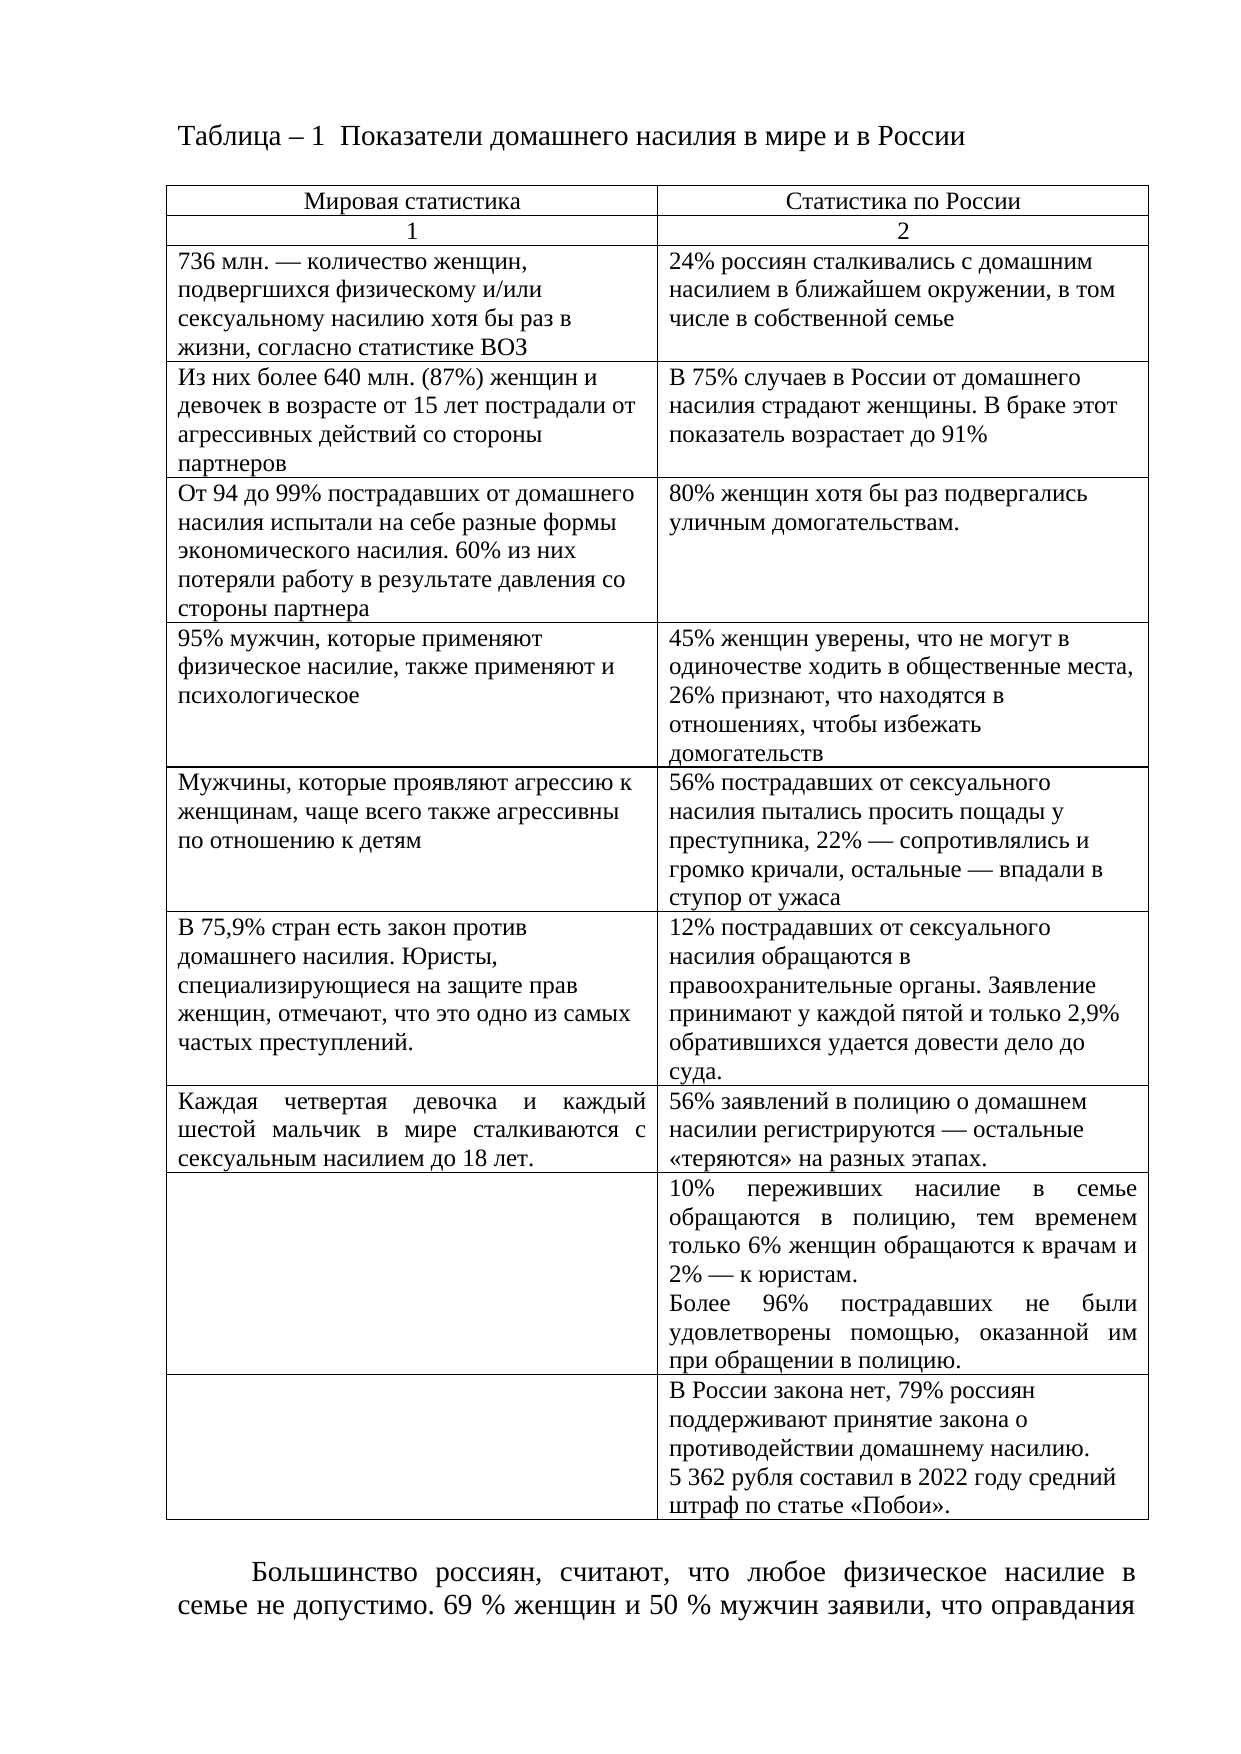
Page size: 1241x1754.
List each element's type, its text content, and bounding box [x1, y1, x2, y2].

table_header Мировая статистика [167, 186, 657, 215]
table_cell В России закона нет, 79% россиян поддерживают принятие закона о противодействии домашнему насилию. 5 362 рубля составил в 2022 году средний штраф по статье «Побои». [658, 1375, 1148, 1519]
table_cell Мужчины, которые проявляют агрессию к женщинам, чаще всего также агрессивны по отношению к детям [167, 768, 657, 911]
table_cell Каждая четвертая девочка и каждый шестой мальчик в мире сталкиваются с сексуальным насилием до 18 лет. [167, 1086, 657, 1172]
table_cell В 75,9% стран есть закон против домашнего насилия. Юристы, специализирующиеся на защите прав женщин, отмечают, что это одно из самых частых преступлений. [167, 912, 657, 1085]
table_cell 56% заявлений в полицию о домашнем насилии регистрируются — остальные «теряются» на разных этапах. [658, 1086, 1148, 1172]
table_cell 2 [658, 216, 1148, 245]
table_cell 12% пострадавших от сексуального насилия обращаются в правоохранительные органы. Заявление принимают у каждой пятой и только 2,9% обратившихся удается довести дело до суда. [658, 912, 1148, 1085]
table_cell [167, 1173, 657, 1374]
table_cell 24% россиян сталкивались с домашним насилием в ближайшем окружении, в том числе в собственной семье [658, 246, 1148, 361]
table_header Статистика по России [658, 186, 1148, 215]
table_cell В 75% случаев в России от домашнего насилия страдают женщины. В браке этот показатель возрастает до 91% [658, 362, 1148, 477]
table_cell 736 млн. — количество женщин, подвергшихся физическому и/или сексуальному насилию хотя бы раз в жизни, согласно статистике ВОЗ [167, 246, 657, 361]
table_cell 10% переживших насилие в семье обращаются в полицию, тем временем только 6% женщин обращаются к врачам и 2% — к юристам. Более 96% пострадавших не были удовлетворены помощью, оказанной им при обращении в полицию. [658, 1173, 1148, 1374]
table_cell [167, 1375, 657, 1519]
table_cell Из них более 640 млн. (87%) женщин и девочек в возрасте от 15 лет пострадали от агрессивных действий со стороны партнеров [167, 362, 657, 477]
table_cell 56% пострадавших от сексуального насилия пытались просить пощады у преступника, 22% — сопротивлялись и громко кричали, остальные — впадали в ступор от ужаса [658, 768, 1148, 911]
table_cell От 94 до 99% пострадавших от домашнего насилия испытали на себе разные формы экономического насилия. 60% из них потеряли работу в результате давления со стороны партнера [167, 478, 657, 622]
table_cell 95% мужчин, которые применяют физическое насилие, также применяют и психологическое [167, 623, 657, 766]
table_cell 45% женщин уверены, что не могут в одиночестве ходить в общественные места, 26% признают, что находятся в отношениях, чтобы избежать домогательств [658, 623, 1148, 766]
text Таблица – 1 Показатели домашнего насилия в мире и в России [177, 118, 1137, 152]
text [177, 1554, 1137, 1621]
table_cell 80% женщин хотя бы раз подвергались уличным домогательствам. [658, 478, 1148, 622]
table_cell 1 [167, 216, 657, 245]
